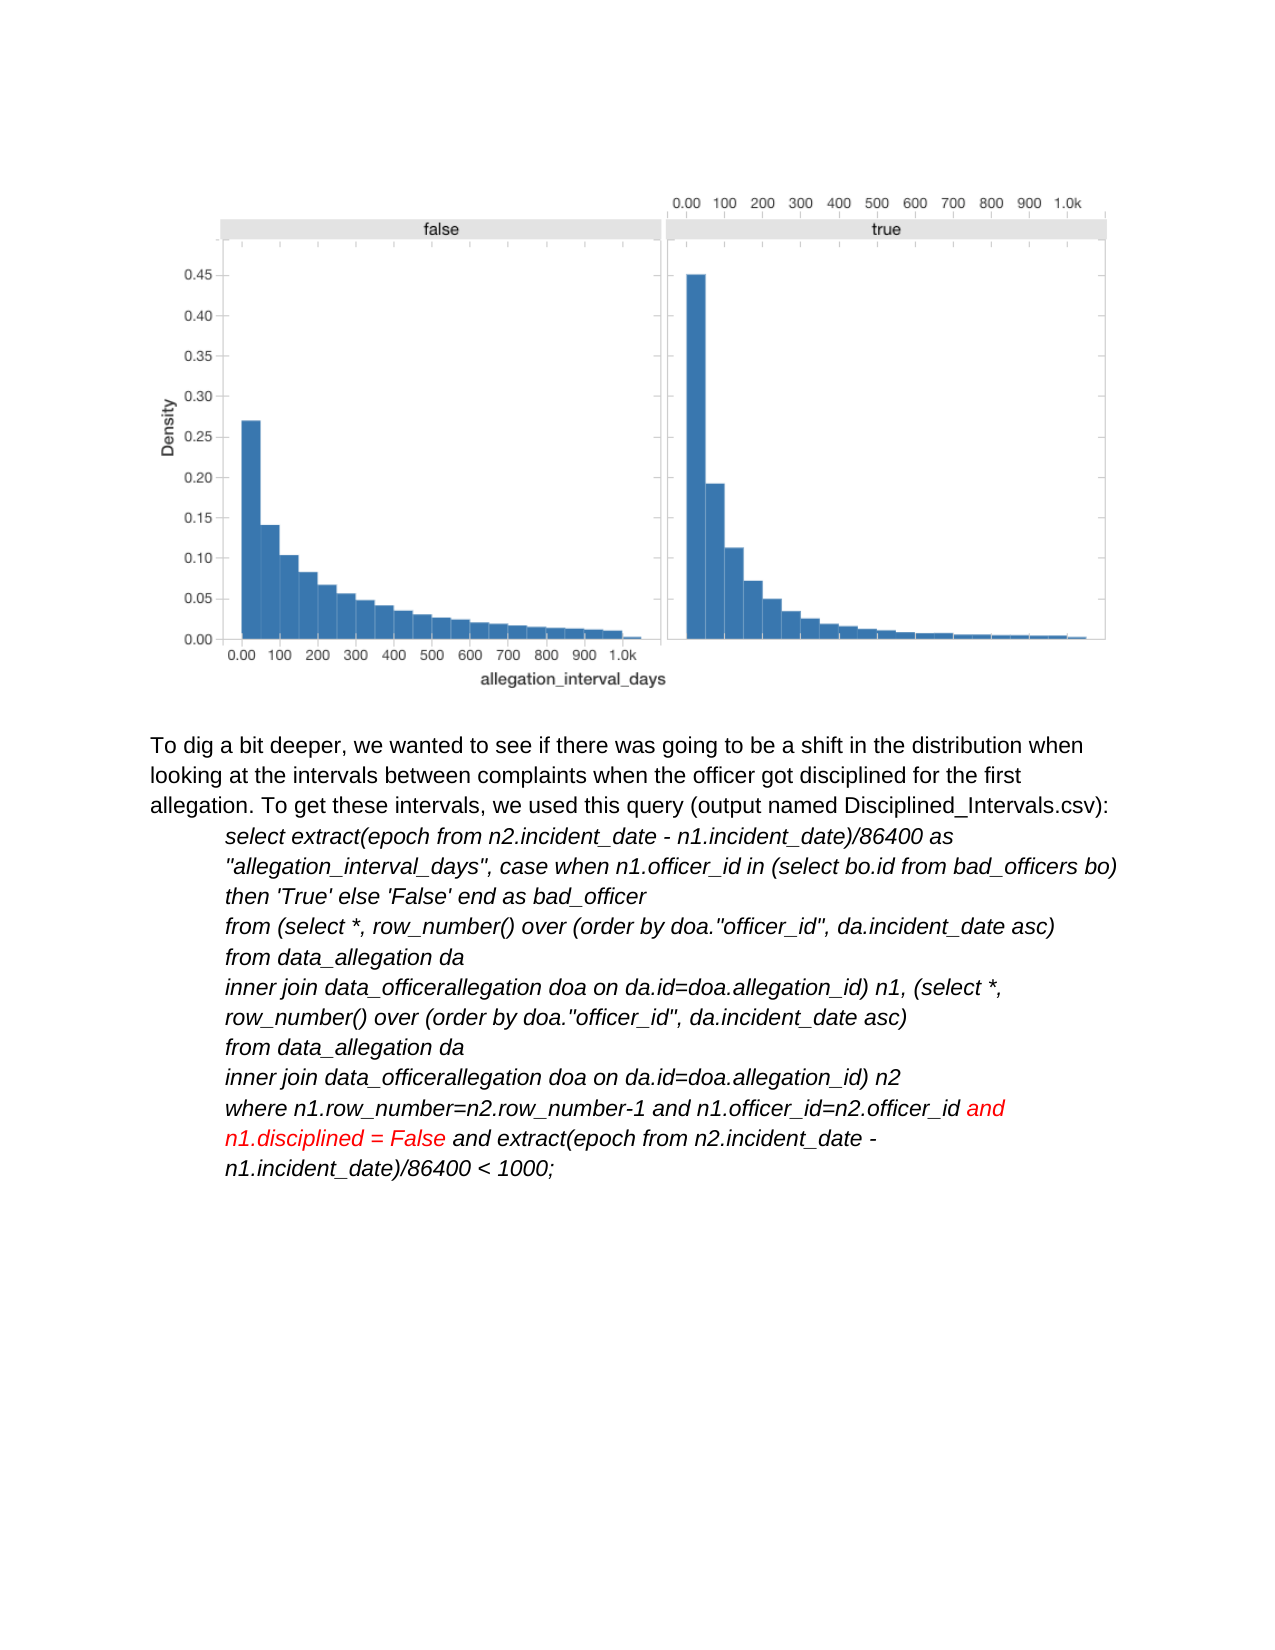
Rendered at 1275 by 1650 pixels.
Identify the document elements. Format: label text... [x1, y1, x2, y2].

text inner join data_officerallegation doa on da.id=doa.allegation_id) n1, (select *, row_number() over (order by doa."officer_id", da.incident_date asc) [225, 974, 1125, 1030]
text where n1.row_number=n2.row_number-1 and n1.officer_id=n2.officer_id and n1.disciplined = False and extract(epoch from n2.incident_date - n1.incident_date)/86400 < 1000; [225, 1094, 1125, 1181]
picture [150, 150, 1125, 698]
text inner join data_officerallegation doa on da.id=doa.allegation_id) n2 [225, 1064, 1125, 1091]
text from data_allegation da [225, 943, 1125, 970]
text select extract(epoch from n2.incident_date - n1.incident_date)/86400 as "allegation_interval_days", case when n1.officer_id in (select bo.id from bad_officers bo) then 'True' else 'False' end as bad_officer [225, 823, 1125, 909]
text To dig a bit deeper, we wanted to see if there was going to be a shift in the distribution when looking at the intervals between complaints when the officer got disciplined for the first allegation. To get these intervals, we used this query (output named Disciplined_Intervals.csv): [150, 732, 1125, 819]
text from (select *, row_number() over (order by doa."officer_id", da.incident_date asc) [225, 913, 1125, 939]
text from data_allegation da [225, 1034, 1125, 1060]
